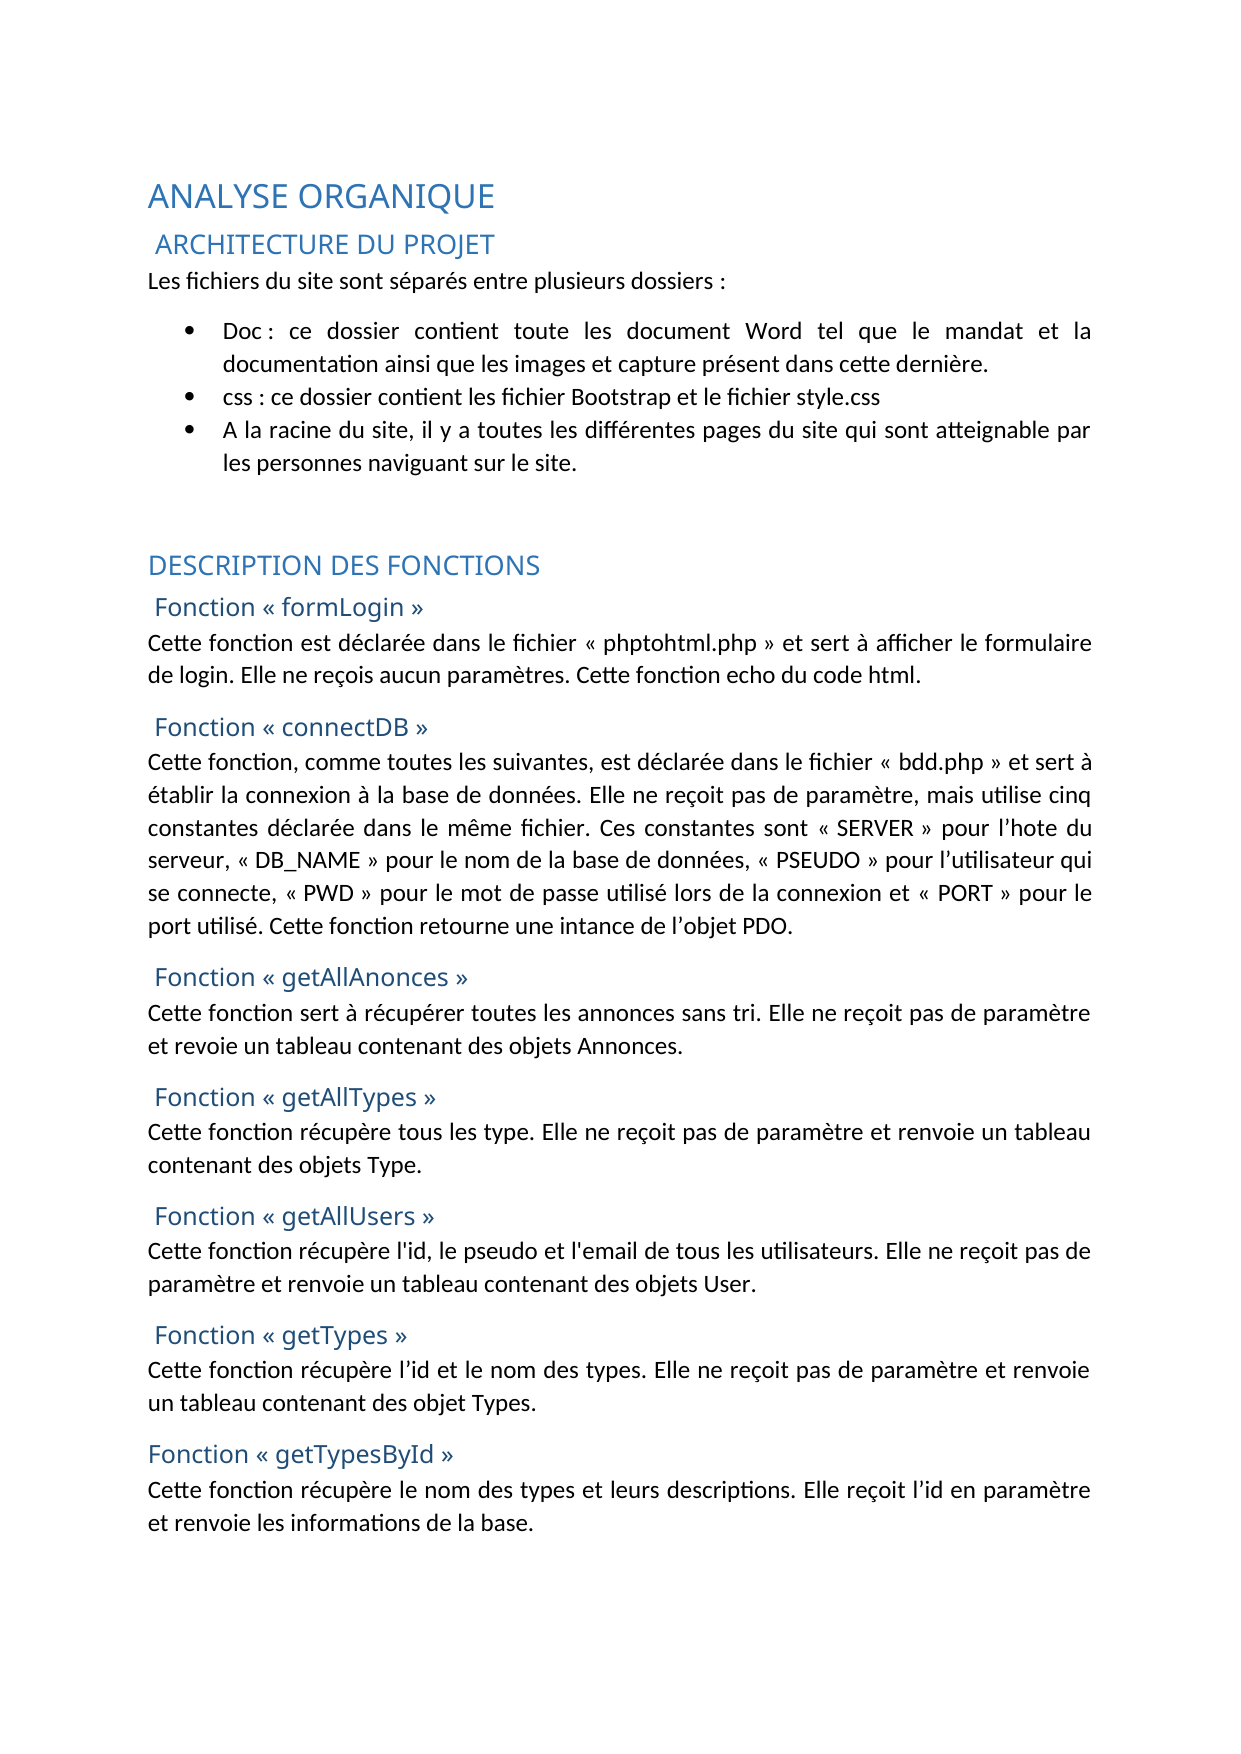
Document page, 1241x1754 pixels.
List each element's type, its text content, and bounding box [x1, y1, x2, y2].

text Cette fonction est déclarée dans le fichier « phptohtml.php » et sert à afficher le formulaire de login. Elle ne reçois aucun paramètres. Cette fonction echo du code html. [148, 627, 1093, 690]
subtitle Fonction « getAllTypes » [148, 1079, 1093, 1113]
text Cette fonction récupère l’id et le nom des types. Elle ne reçoit pas de paramètre et renvoie un tableau contenant des objet Types. [148, 1355, 1093, 1418]
subtitle ANALYSE ORGANIQUE [148, 173, 1093, 218]
text Les fichiers du site sont séparés entre plusieurs dossiers : [148, 266, 1093, 296]
list Doc : ce dossier contient toute les document Word tel que le mandat et la documentation ainsi que les images et capture présent dans cette dernière. [185, 315, 1093, 378]
list A la racine du site, il y a toutes les différentes pages du site qui sont atteignable par les personnes naviguant sur le site. [185, 414, 1093, 477]
subtitle Fonction « getTypesById » [148, 1437, 1093, 1471]
text Cette fonction sert à récupérer toutes les annonces sans tri. Elle ne reçoit pas de paramètre et revoie un tableau contenant des objets Annonces. [148, 997, 1093, 1060]
text Cette fonction récupère le nom des types et leurs descriptions. Elle reçoit l’id en paramètre et renvoie les informations de la base. [148, 1474, 1093, 1537]
subtitle Fonction « connectDB » [148, 709, 1093, 743]
text Cette fonction, comme toutes les suivantes, est déclarée dans le fichier « bdd.php » et sert à établir la connexion à la base de données. Elle ne reçoit pas de paramètre, mais utilise cinq constantes déclarée dans le même fichier. Ces constantes sont « SERVER » pour l’hote du serveur, « DB_NAME » pour le nom de la base de données, « PSEUDO » pour l’utilisateur qui se connecte, « PWD » pour le mot de passe utilisé lors de la connexion et « PORT » pour le port utilisé. Cette fonction retourne une intance de l’objet PDO. [148, 746, 1093, 941]
subtitle Fonction « getTypes » [148, 1318, 1093, 1352]
subtitle DESCRIPTION DES FONCTIONS [148, 546, 1093, 583]
list css : ce dossier contient les fichier Bootstrap et le fichier style.css [185, 381, 1093, 411]
subtitle Fonction « getAllUsers » [148, 1199, 1093, 1233]
text Cette fonction récupère tous les type. Elle ne reçoit pas de paramètre et renvoie un tableau contenant des objets Type. [148, 1116, 1093, 1179]
subtitle ARCHITECTURE DU PROJET [148, 226, 1093, 263]
subtitle Fonction « getAllAnonces » [148, 960, 1093, 994]
text Cette fonction récupère l'id, le pseudo et l'email de tous les utilisateurs. Elle ne reçoit pas de paramètre et renvoie un tableau contenant des objets User. [148, 1235, 1093, 1299]
subtitle Fonction « formLogin » [148, 590, 1093, 624]
